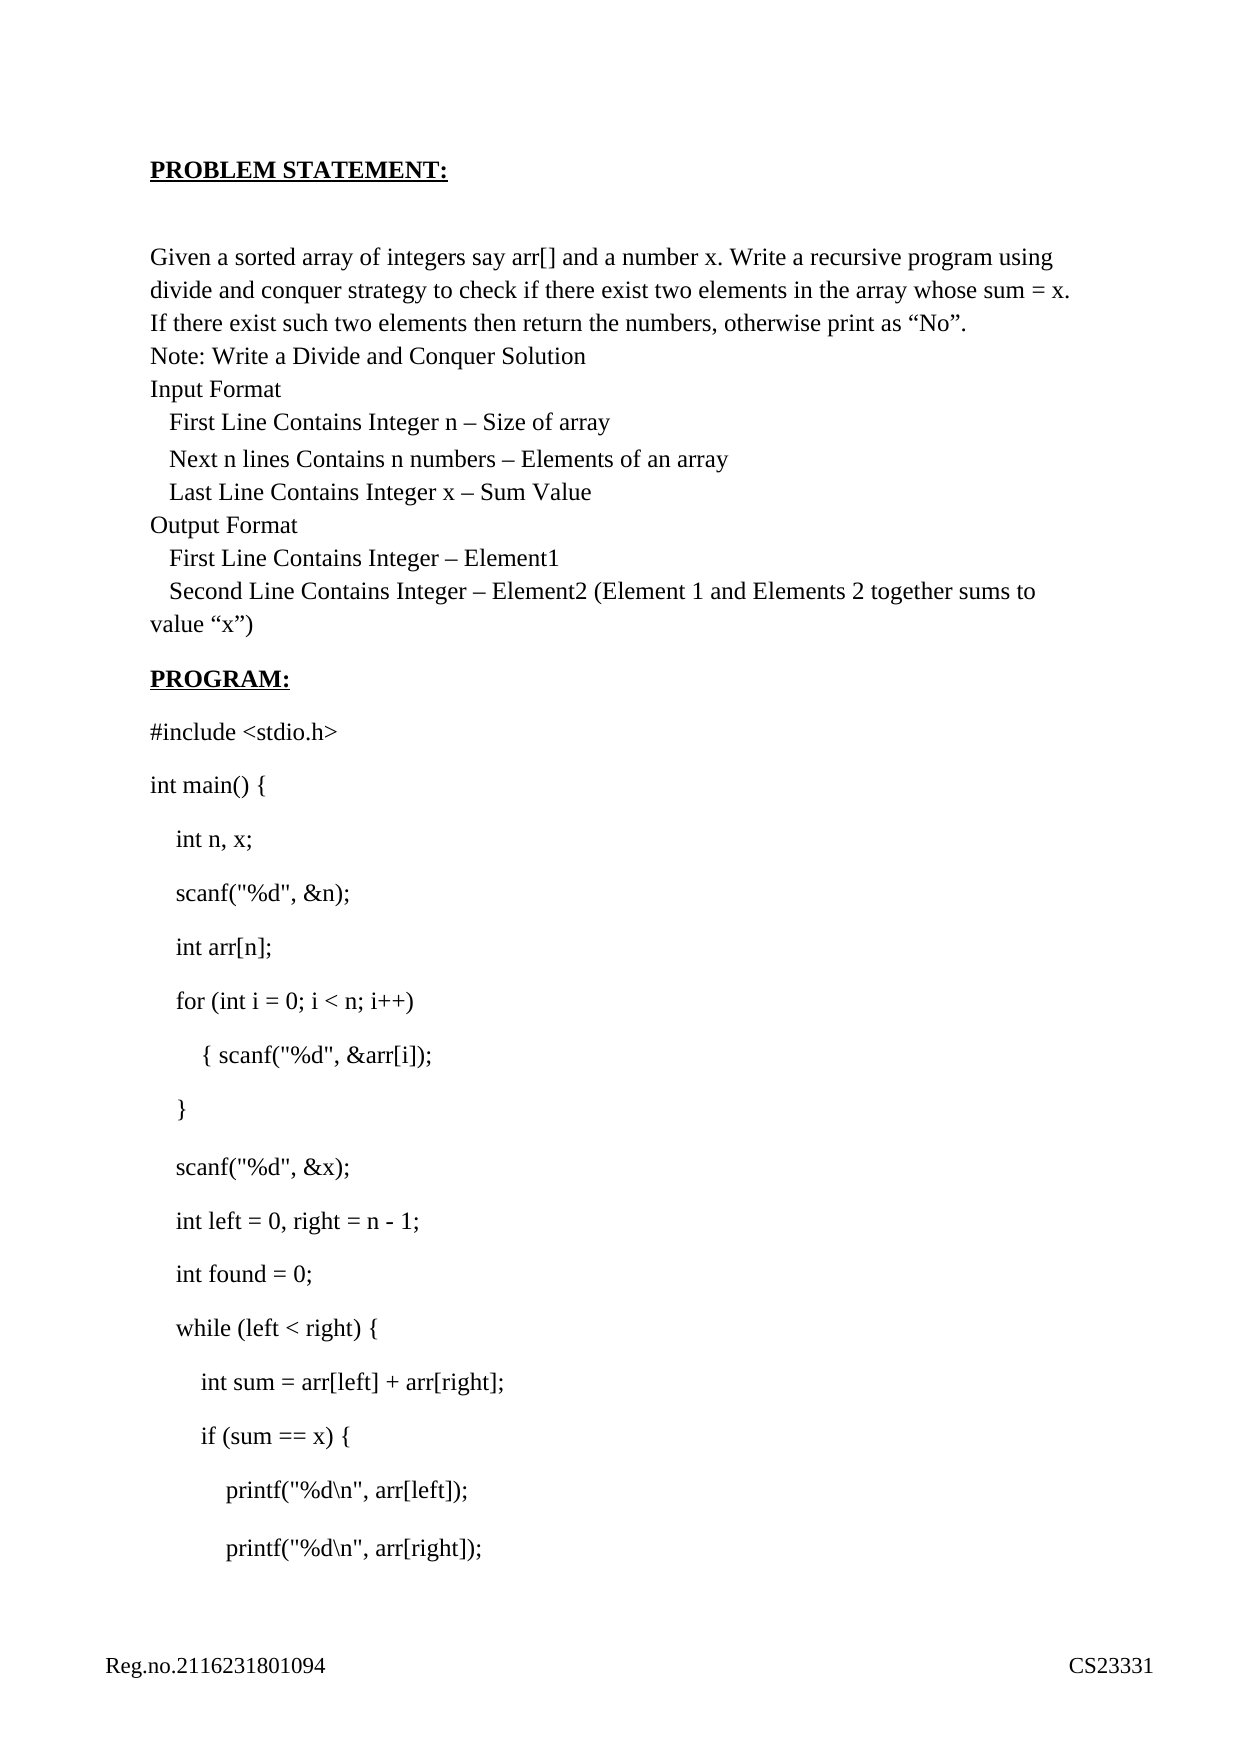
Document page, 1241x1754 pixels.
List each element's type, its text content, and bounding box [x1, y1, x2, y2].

text printf("%d\n", arr[right]); [226, 1533, 1155, 1562]
text printf("%d\n", arr[left]); [226, 1475, 1155, 1504]
text int left = 0, right = n - 1; int found = 0; [176, 1206, 437, 1288]
text PROGRAM: [150, 664, 1155, 692]
text for (int i = 0; i < n; i++) { scanf("%d", &arr[i]); [176, 986, 441, 1069]
text int n, x; scanf("%d", &n); int arr[n]; [176, 824, 350, 961]
text Note: Write a Divide and Conquer Solution Input Format [150, 341, 632, 403]
text } [176, 1094, 1155, 1123]
text Second Line Contains Integer – Element2 (Element 1 and Elements 2 together sums to value “x”) [150, 576, 1078, 638]
text Output Format [150, 510, 1155, 539]
text #include <stdio.h> int main() { [150, 717, 338, 799]
text while (left < right) { [176, 1313, 1155, 1342]
text PROBLEM STATEMENT: [150, 155, 1155, 184]
text First Line Contains Integer n – Size of array [169, 407, 1155, 436]
text First Line Contains Integer – Element1 [169, 543, 1155, 572]
text int sum = arr[left] + arr[right]; if (sum == x) { [201, 1367, 513, 1450]
text scanf("%d", &x); [176, 1152, 1155, 1181]
text Given a sorted array of integers say arr[] and a number x. Write a recursive program using divide and conquer strategy to check if there exist two elements in the array whose sum = x. If there exist such two elements then return the numbers, otherwise print as “No”. [150, 242, 1078, 337]
text Next n lines Contains n numbers – Elements of an array Last Line Contains Integer x – Sum Value [169, 444, 765, 506]
